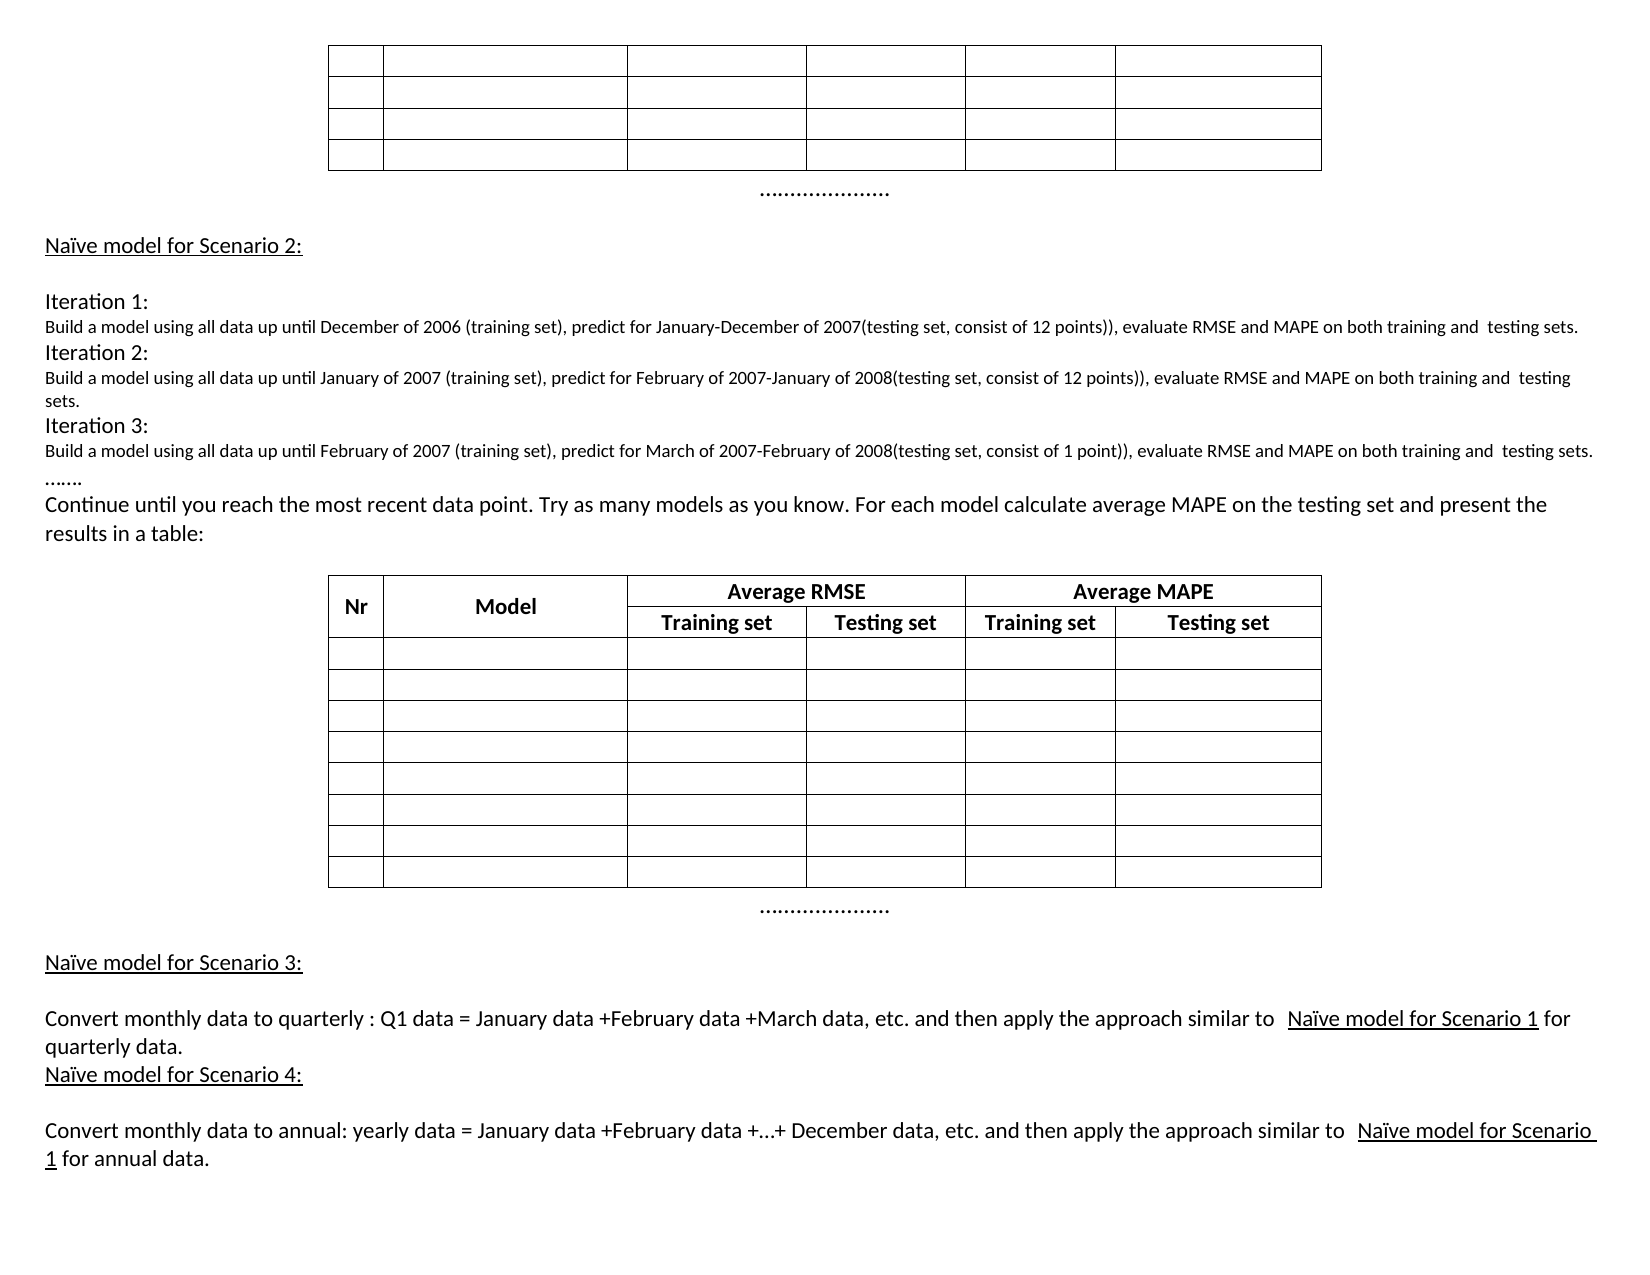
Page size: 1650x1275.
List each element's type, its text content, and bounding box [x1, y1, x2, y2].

table_cell [966, 140, 1115, 170]
table_cell [807, 670, 965, 700]
text Iteration 1: [45, 287, 1605, 315]
table_cell [1116, 701, 1321, 731]
table_cell [628, 732, 806, 762]
table_cell [807, 77, 965, 107]
table_cell [628, 763, 806, 793]
table_cell [807, 109, 965, 139]
text Naïve model for Scenario 3: [45, 948, 1605, 976]
table_cell [1116, 763, 1321, 793]
table_cell [966, 763, 1115, 793]
table_header Model [384, 576, 627, 637]
table_cell Testing set [1116, 607, 1321, 637]
table_cell [966, 46, 1115, 76]
text Convert monthly data to quarterly : Q1 data = January data +February data +March data, etc. and then apply the approach similar to Naïve model for Scenario 1 for quarterly data. [45, 1004, 1605, 1060]
text ……. [45, 463, 1605, 491]
table_cell [384, 670, 627, 700]
table_cell [628, 826, 806, 856]
table_cell [329, 763, 383, 793]
table_cell [628, 140, 806, 170]
table_header Average RMSE [628, 576, 965, 606]
table_cell [966, 701, 1115, 731]
table_cell [628, 670, 806, 700]
table_cell [966, 670, 1115, 700]
table_cell [1116, 795, 1321, 825]
table_cell [1116, 826, 1321, 856]
table_cell [329, 77, 383, 107]
table_cell [807, 826, 965, 856]
table_cell [384, 826, 627, 856]
table_cell [1116, 732, 1321, 762]
table_cell [966, 77, 1115, 107]
text Iteration 2: [45, 338, 1605, 366]
table_cell [807, 857, 965, 887]
table_cell [628, 638, 806, 668]
table_cell [807, 140, 965, 170]
table_cell [807, 795, 965, 825]
table_cell [384, 46, 627, 76]
table_cell [628, 795, 806, 825]
table_cell [329, 826, 383, 856]
text Build a model using all data up until February of 2007 (training set), predict for March of 2007-February of 2008(testing set, consist of 1 point)), evaluate RMSE and MAPE on both training and testing sets. [45, 440, 1605, 463]
table_cell [384, 77, 627, 107]
table_cell [384, 701, 627, 731]
table_cell [329, 857, 383, 887]
table_cell [807, 763, 965, 793]
table_cell [1116, 46, 1321, 76]
table_cell [807, 732, 965, 762]
table_cell [1116, 109, 1321, 139]
table_cell [966, 857, 1115, 887]
text Build a model using all data up until January of 2007 (training set), predict for February of 2007-January of 2008(testing set, consist of 12 points)), evaluate RMSE and MAPE on both training and testing sets. [45, 366, 1605, 412]
table_cell [966, 638, 1115, 668]
table_cell [329, 701, 383, 731]
table_cell [628, 77, 806, 107]
table_header Nr [329, 576, 383, 637]
text Naïve model for Scenario 2: [45, 231, 1605, 259]
table_cell [966, 109, 1115, 139]
table_cell [966, 826, 1115, 856]
table_cell [807, 46, 965, 76]
table_header Average MAPE [966, 576, 1321, 606]
table_cell [1116, 670, 1321, 700]
text Build a model using all data up until December of 2006 (training set), predict for January-December of 2007(testing set, consist of 12 points)), evaluate RMSE and MAPE on both training and testing sets. [45, 315, 1605, 338]
table_cell [807, 701, 965, 731]
table_cell Testing set [807, 607, 965, 637]
table_cell Training set [966, 607, 1115, 637]
text Continue until you reach the most recent data point. Try as many models as you know. For each model calculate average MAPE on the testing set and present the results in a table: [45, 491, 1605, 547]
table_cell [384, 795, 627, 825]
table_cell [1116, 857, 1321, 887]
table_cell [329, 140, 383, 170]
table_cell [329, 109, 383, 139]
table_cell [1116, 77, 1321, 107]
table_cell [329, 732, 383, 762]
table_cell Training set [628, 607, 806, 637]
table_cell [628, 46, 806, 76]
table_cell [807, 638, 965, 668]
table_cell [966, 795, 1115, 825]
table_cell ….................. [328, 888, 1322, 920]
table_cell ….................. [328, 171, 1322, 203]
table_cell [329, 46, 383, 76]
table_cell [384, 109, 627, 139]
table_cell [628, 701, 806, 731]
table_cell [329, 795, 383, 825]
table_cell [384, 763, 627, 793]
table_cell [384, 732, 627, 762]
table_cell [384, 638, 627, 668]
table_cell [1116, 140, 1321, 170]
table_cell [966, 732, 1115, 762]
text Iteration 3: [45, 412, 1605, 440]
table_cell [628, 857, 806, 887]
table_cell [329, 638, 383, 668]
table_cell [628, 109, 806, 139]
table_cell [384, 140, 627, 170]
text Convert monthly data to annual: yearly data = January data +February data +…+ December data, etc. and then apply the approach similar to Naïve model for Scenario 1 for annual data. [45, 1116, 1605, 1172]
table_cell [384, 857, 627, 887]
table_cell [1116, 638, 1321, 668]
table_cell [329, 670, 383, 700]
text Naïve model for Scenario 4: [45, 1060, 1605, 1088]
